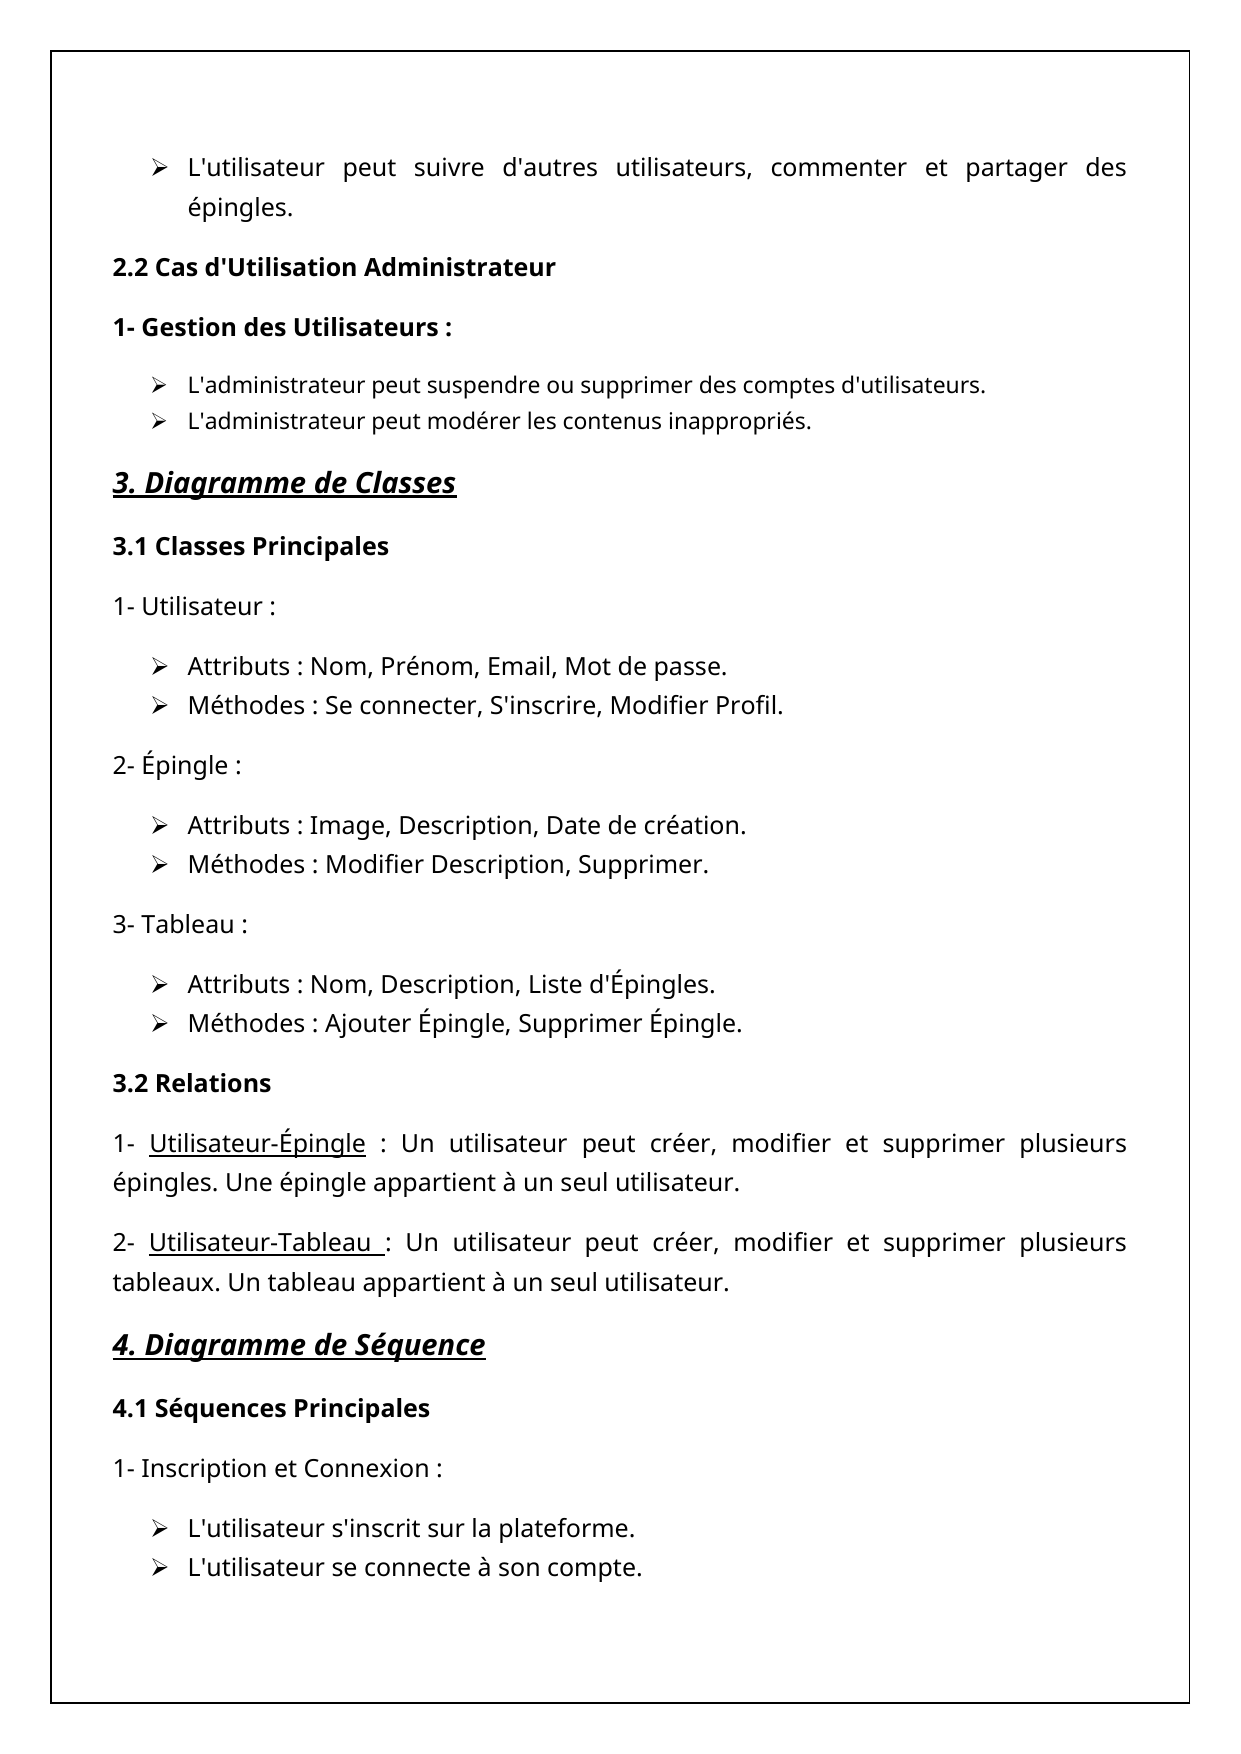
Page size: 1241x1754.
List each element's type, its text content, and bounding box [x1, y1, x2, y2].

text 3.1 Classes Principales [112, 528, 1128, 562]
list Attributs : Image, Description, Date de création. [150, 807, 1128, 842]
list L'utilisateur peut suivre d'autres utilisateurs, commenter et partager des épingles. [150, 150, 1128, 223]
text 4.1 Séquences Principales [112, 1391, 1128, 1425]
text 2.2 Cas d'Utilisation Administrateur [112, 249, 1128, 283]
list Méthodes : Modifier Description, Supprimer. [150, 847, 1128, 881]
list L'utilisateur s'inscrit sur la plateforme. [150, 1511, 1128, 1545]
text 1- Inscription et Connexion : [112, 1451, 1128, 1485]
text 3.2 Relations [112, 1066, 1128, 1100]
list Attributs : Nom, Prénom, Email, Mot de passe. [150, 648, 1128, 682]
list L'administrateur peut modérer les contenus inappropriés. [150, 405, 1128, 436]
text 1- Gestion des Utilisateurs : [112, 309, 1128, 343]
text 1- Utilisateur : [112, 588, 1128, 622]
text 1- Utilisateur-Épingle : Un utilisateur peut créer, modifier et supprimer plusieurs épingles. Une épingle appartient à un seul utilisateur. [112, 1126, 1128, 1199]
text 4. Diagramme de Séquence [112, 1324, 1128, 1364]
text 3- Tableau : [112, 907, 1128, 941]
list L'administrateur peut suspendre ou supprimer des comptes d'utilisateurs. [150, 369, 1128, 400]
text 3. Diagramme de Classes [112, 462, 1128, 502]
list L'utilisateur se connecte à son compte. [150, 1550, 1128, 1584]
list Attributs : Nom, Description, Liste d'Épingles. [150, 967, 1128, 1001]
list Méthodes : Ajouter Épingle, Supprimer Épingle. [150, 1006, 1128, 1040]
text 2- Utilisateur-Tableau : Un utilisateur peut créer, modifier et supprimer plusieurs tableaux. Un tableau appartient à un seul utilisateur. [112, 1225, 1128, 1298]
text 2- Épingle : [112, 747, 1128, 782]
list Méthodes : Se connecter, S'inscrire, Modifier Profil. [150, 687, 1128, 722]
